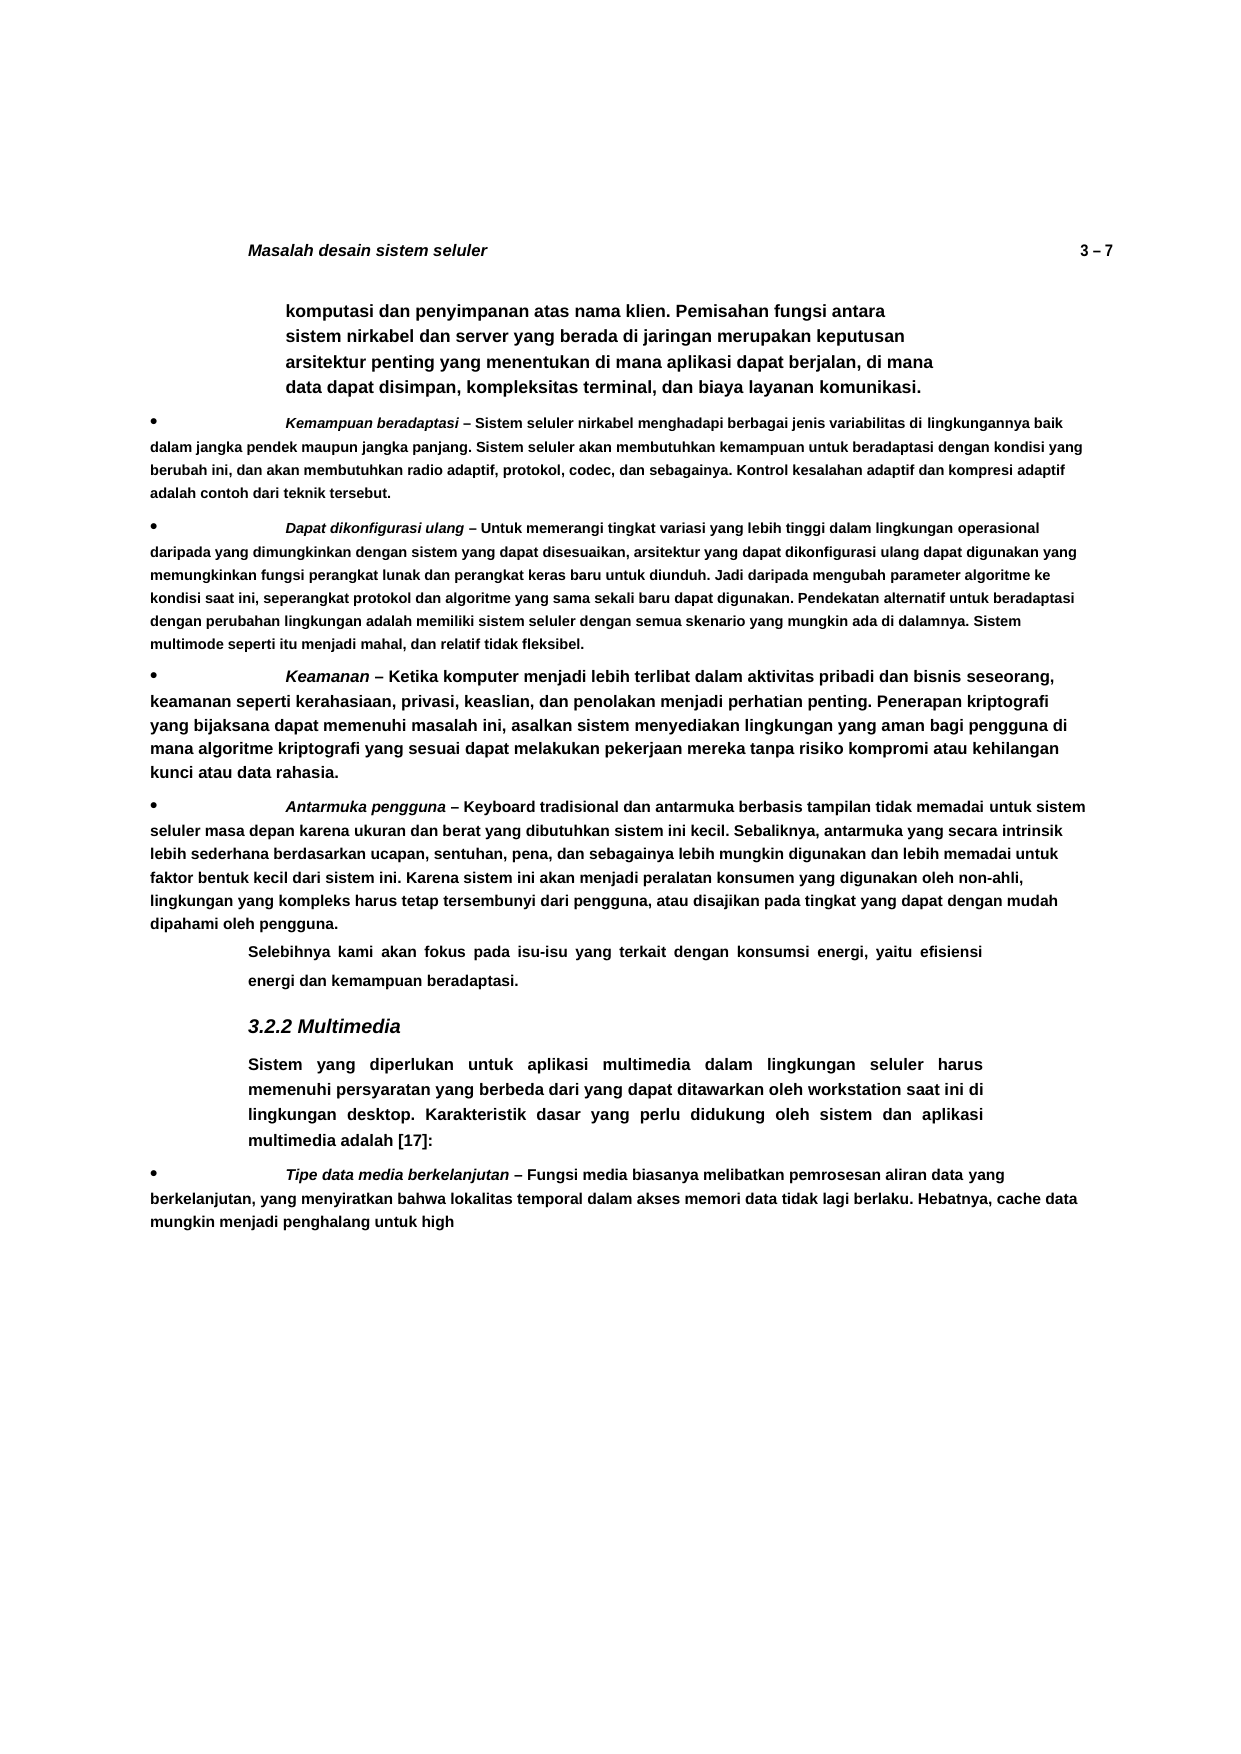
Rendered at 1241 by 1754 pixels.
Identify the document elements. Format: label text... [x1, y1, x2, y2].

list Kemampuan beradaptasi – Sistem seluler nirkabel menghadapi berbagai jenis variabilitas di lingkungannya baik dalam jangka pendek maupun jangka panjang. Sistem seluler akan membutuhkan kemampuan untuk beradaptasi dengan kondisi yang berubah ini, dan akan membutuhkan radio adaptif, protokol, codec, dan sebagainya. Kontrol kesalahan adaptif dan kompresi adaptif adalah contoh dari teknik tersebut. [150, 409, 1090, 501]
list Tipe data media berkelanjutan – Fungsi media biasanya melibatkan pemrosesan aliran data yang berkelanjutan, yang menyiratkan bahwa lokalitas temporal dalam akses memori data tidak lagi berlaku. Hebatnya, cache data mungkin menjadi penghalang untuk high [150, 1161, 1090, 1230]
text komputasi dan penyimpanan atas nama klien. Pemisahan fungsi antara sistem nirkabel dan server yang berada di jaringan merupakan keputusan arsitektur penting yang menentukan di mana aplikasi dapat berjalan, di mana data dapat disimpan, kompleksitas terminal, dan biaya layanan komunikasi. [285, 300, 942, 397]
list Keamanan – Ketika komputer menjadi lebih terlibat dalam aktivitas pribadi dan bisnis seseorang, keamanan seperti kerahasiaan, privasi, keaslian, dan penolakan menjadi perhatian penting. Penerapan kriptografi yang bijaksana dapat memenuhi masalah ini, asalkan sistem menyediakan lingkungan yang aman bagi pengguna di mana algoritme kriptografi yang sesuai dapat melakukan pekerjaan mereka tanpa risiko kompromi atau kehilangan kunci atau data rahasia. [150, 663, 1090, 782]
table_header Masalah desain sistem seluler [248, 235, 845, 260]
text Selebihnya kami akan fokus pada isu-isu yang terkait dengan konsumsi energi, yaitu efisiensi energi dan kemampuan beradaptasi. [248, 943, 984, 989]
table_header 3 – 7 [845, 235, 1188, 260]
list Dapat dikonfigurasi ulang – Untuk memerangi tingkat variasi yang lebih tinggi dalam lingkungan operasional daripada yang dimungkinkan dengan sistem yang dapat disesuaikan, arsitektur yang dapat dikonfigurasi ulang dapat digunakan yang memungkinkan fungsi perangkat lunak dan perangkat keras baru untuk diunduh. Jadi daripada mengubah parameter algoritme ke kondisi saat ini, seperangkat protokol dan algoritme yang sama sekali baru dapat digunakan. Pendekatan alternatif untuk beradaptasi dengan perubahan lingkungan adalah memiliki sistem seluler dengan semua skenario yang mungkin ada di dalamnya. Sistem multimode seperti itu menjadi mahal, dan relatif tidak fleksibel. [150, 513, 1090, 652]
text Sistem yang diperlukan untuk aplikasi multimedia dalam lingkungan seluler harus memenuhi persyaratan yang berbeda dari yang dapat ditawarkan oleh workstation saat ini di lingkungan desktop. Karakteristik dasar yang perlu didukung oleh sistem dan aplikasi multimedia adalah [17]: [248, 1055, 984, 1149]
text 3.2.2 Multimedia [248, 1015, 1090, 1038]
list Antarmuka pengguna – Keyboard tradisional dan antarmuka berbasis tampilan tidak memadai untuk sistem seluler masa depan karena ukuran dan berat yang dibutuhkan sistem ini kecil. Sebaliknya, antarmuka yang secara intrinsik lebih sederhana berdasarkan ucapan, sentuhan, pena, dan sebagainya lebih mungkin digunakan dan lebih memadai untuk faktor bentuk kecil dari sistem ini. Karena sistem ini akan menjadi peralatan konsumen yang digunakan oleh non-ahli, lingkungan yang kompleks harus tetap tersembunyi dari pengguna, atau disajikan pada tingkat yang dapat dengan mudah dipahami oleh pengguna. [150, 792, 1090, 933]
